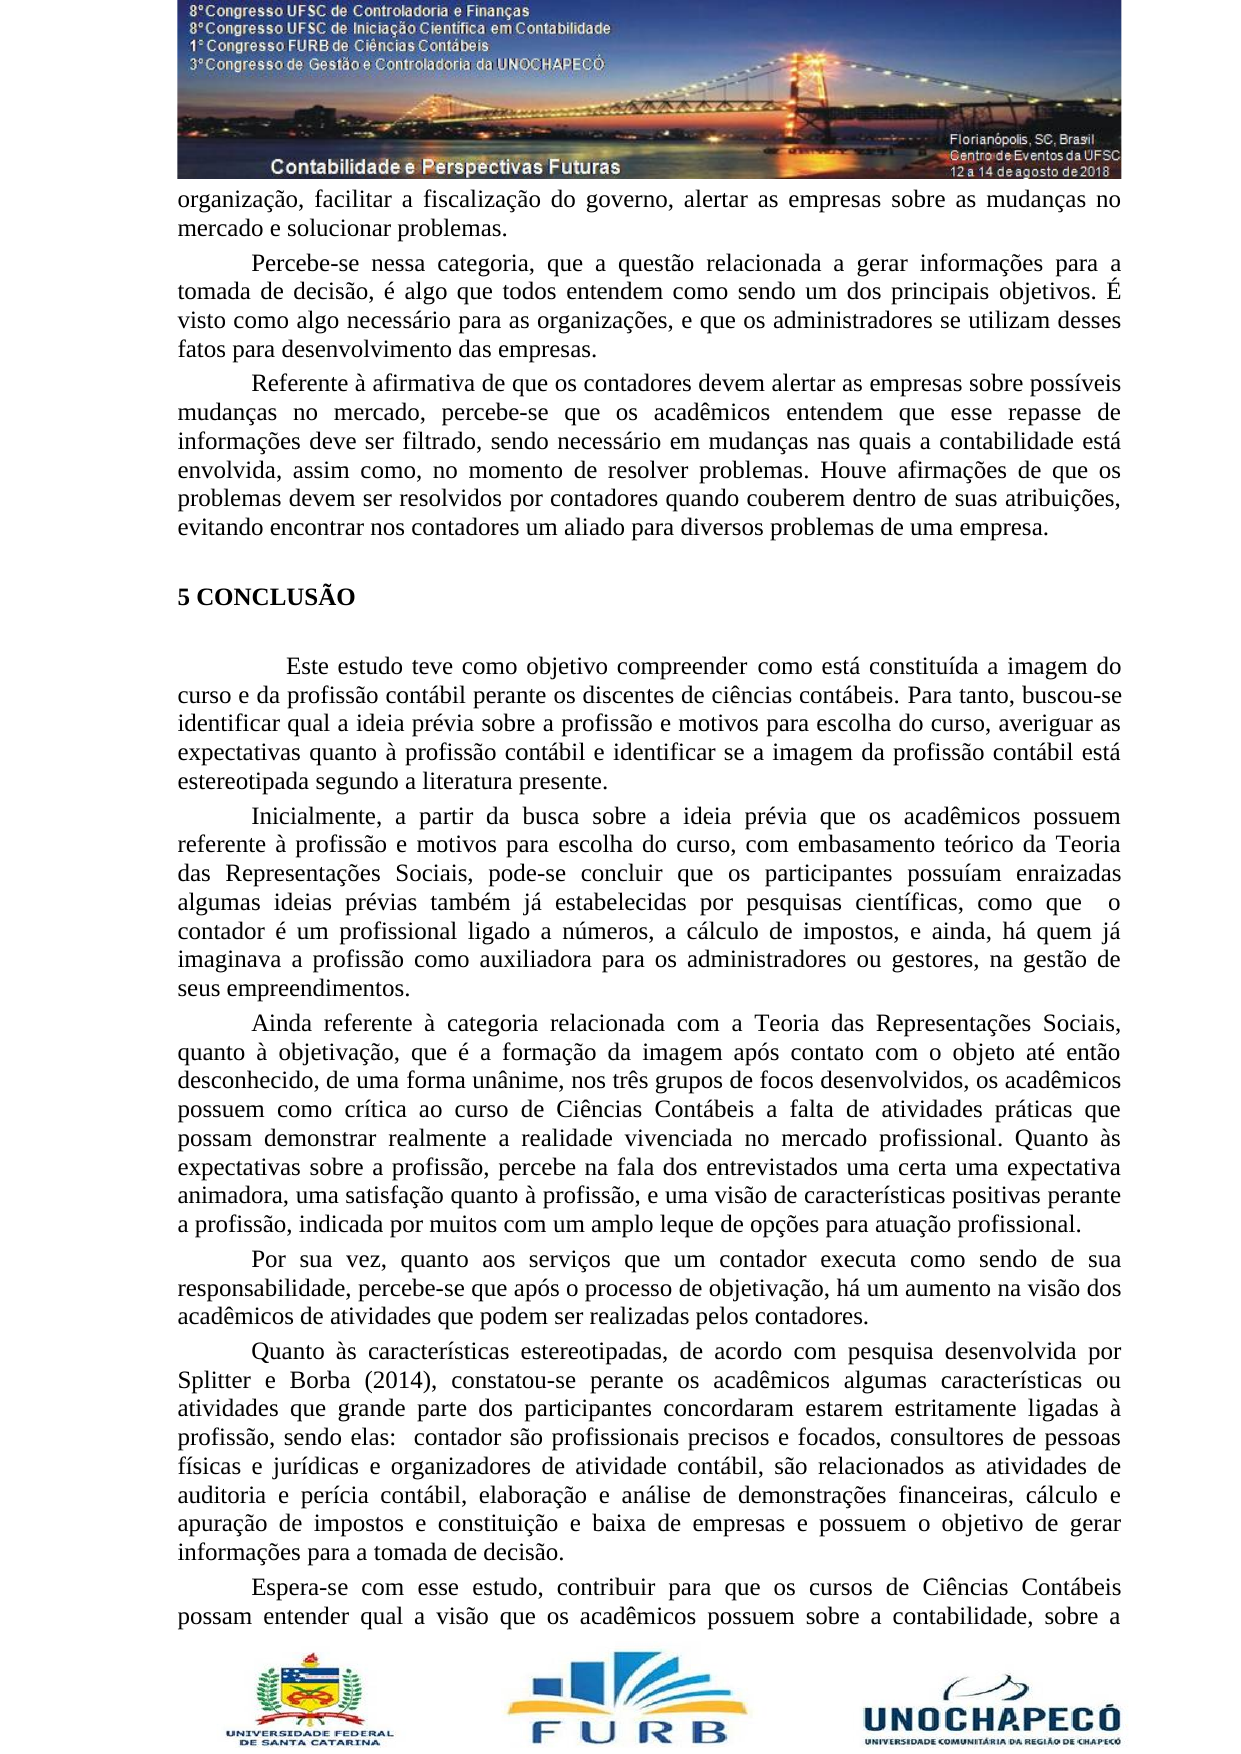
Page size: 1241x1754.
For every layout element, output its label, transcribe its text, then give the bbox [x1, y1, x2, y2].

text Este estudo teve como objetivo compreender como está constituída a imagem do curso e da profissão contábil perante os discentes de ciências contábeis. Para tanto, buscou-se identificar qual a ideia prévia sobre a profissão e motivos para escolha do curso, averiguar as expectativas quanto à profissão contábil e identificar se a imagem da profissão contábil está estereotipada segundo a literatura presente. [177, 651, 1122, 795]
text 5 CONCLUSÃO [177, 582, 1122, 610]
text Percebe-se nessa categoria, que a questão relacionada a gerar informações para a tomada de decisão, é algo que todos entendem como sendo um dos principais objetivos. É visto como algo necessário para as organizações, e que os administradores se utilizam desses fatos para desenvolvimento das empresas. [177, 248, 1122, 363]
text Referente à afirmativa de que os contadores devem alertar as empresas sobre possíveis mudanças no mercado, percebe-se que os acadêmicos entendem que esse repasse de informações deve ser filtrado, sendo necessário em mudanças nas quais a contabilidade está envolvida, assim como, no momento de resolver problemas. Houve afirmações de que os problemas devem ser resolvidos por contadores quando couberem dentro de suas atribuições, evitando encontrar nos contadores um aliado para diversos problemas de uma empresa. [177, 368, 1122, 541]
text Por sua vez, quanto aos serviços que um contador executa como sendo de sua responsabilidade, percebe-se que após o processo de objetivação, há um aumento na visão dos acadêmicos de atividades que podem ser realizadas pelos contadores. [177, 1244, 1122, 1330]
picture [216, 1641, 1129, 1748]
picture [177, 0, 1122, 179]
text Quanto às características estereotipadas, de acordo com pesquisa desenvolvida por Splitter e Borba (2014), constatou-se perante os acadêmicos algumas características ou atividades que grande parte dos participantes concordaram estarem estritamente ligadas à profissão, sendo elas: contador são profissionais precisos e focados, consultores de pessoas físicas e jurídicas e organizadores de atividade contábil, são relacionados as atividades de auditoria e perícia contábil, elaboração e análise de demonstrações financeiras, cálculo e apuração de impostos e constituição e baixa de empresas e possuem o objetivo de gerar informações para a tomada de decisão. [177, 1336, 1122, 1566]
text Ainda referente à categoria relacionada com a Teoria das Representações Sociais, quanto à objetivação, que é a formação da imagem após contato com o objeto até então desconhecido, de uma forma unânime, nos três grupos de focos desenvolvidos, os acadêmicos possuem como crítica ao curso de Ciências Contábeis a falta de atividades práticas que possam demonstrar realmente a realidade vivenciada no mercado profissional. Quanto às expectativas sobre a profissão, percebe na fala dos entrevistados uma certa uma expectativa animadora, uma satisfação quanto à profissão, e uma visão de características positivas perante a profissão, indicada por muitos com um amplo leque de opções para atuação profissional. [177, 1008, 1122, 1238]
text Inicialmente, a partir da busca sobre a ideia prévia que os acadêmicos possuem referente à profissão e motivos para escolha do curso, com embasamento teórico da Teoria das Representações Sociais, pode-se concluir que os participantes possuíam enraizadas algumas ideias prévias também já estabelecidas por pesquisas científicas, como que o contador é um profissional ligado a números, a cálculo de impostos, e ainda, há quem já imaginava a profissão como auxiliadora para os administradores ou gestores, na gestão de seus empreendimentos. [177, 801, 1122, 1002]
